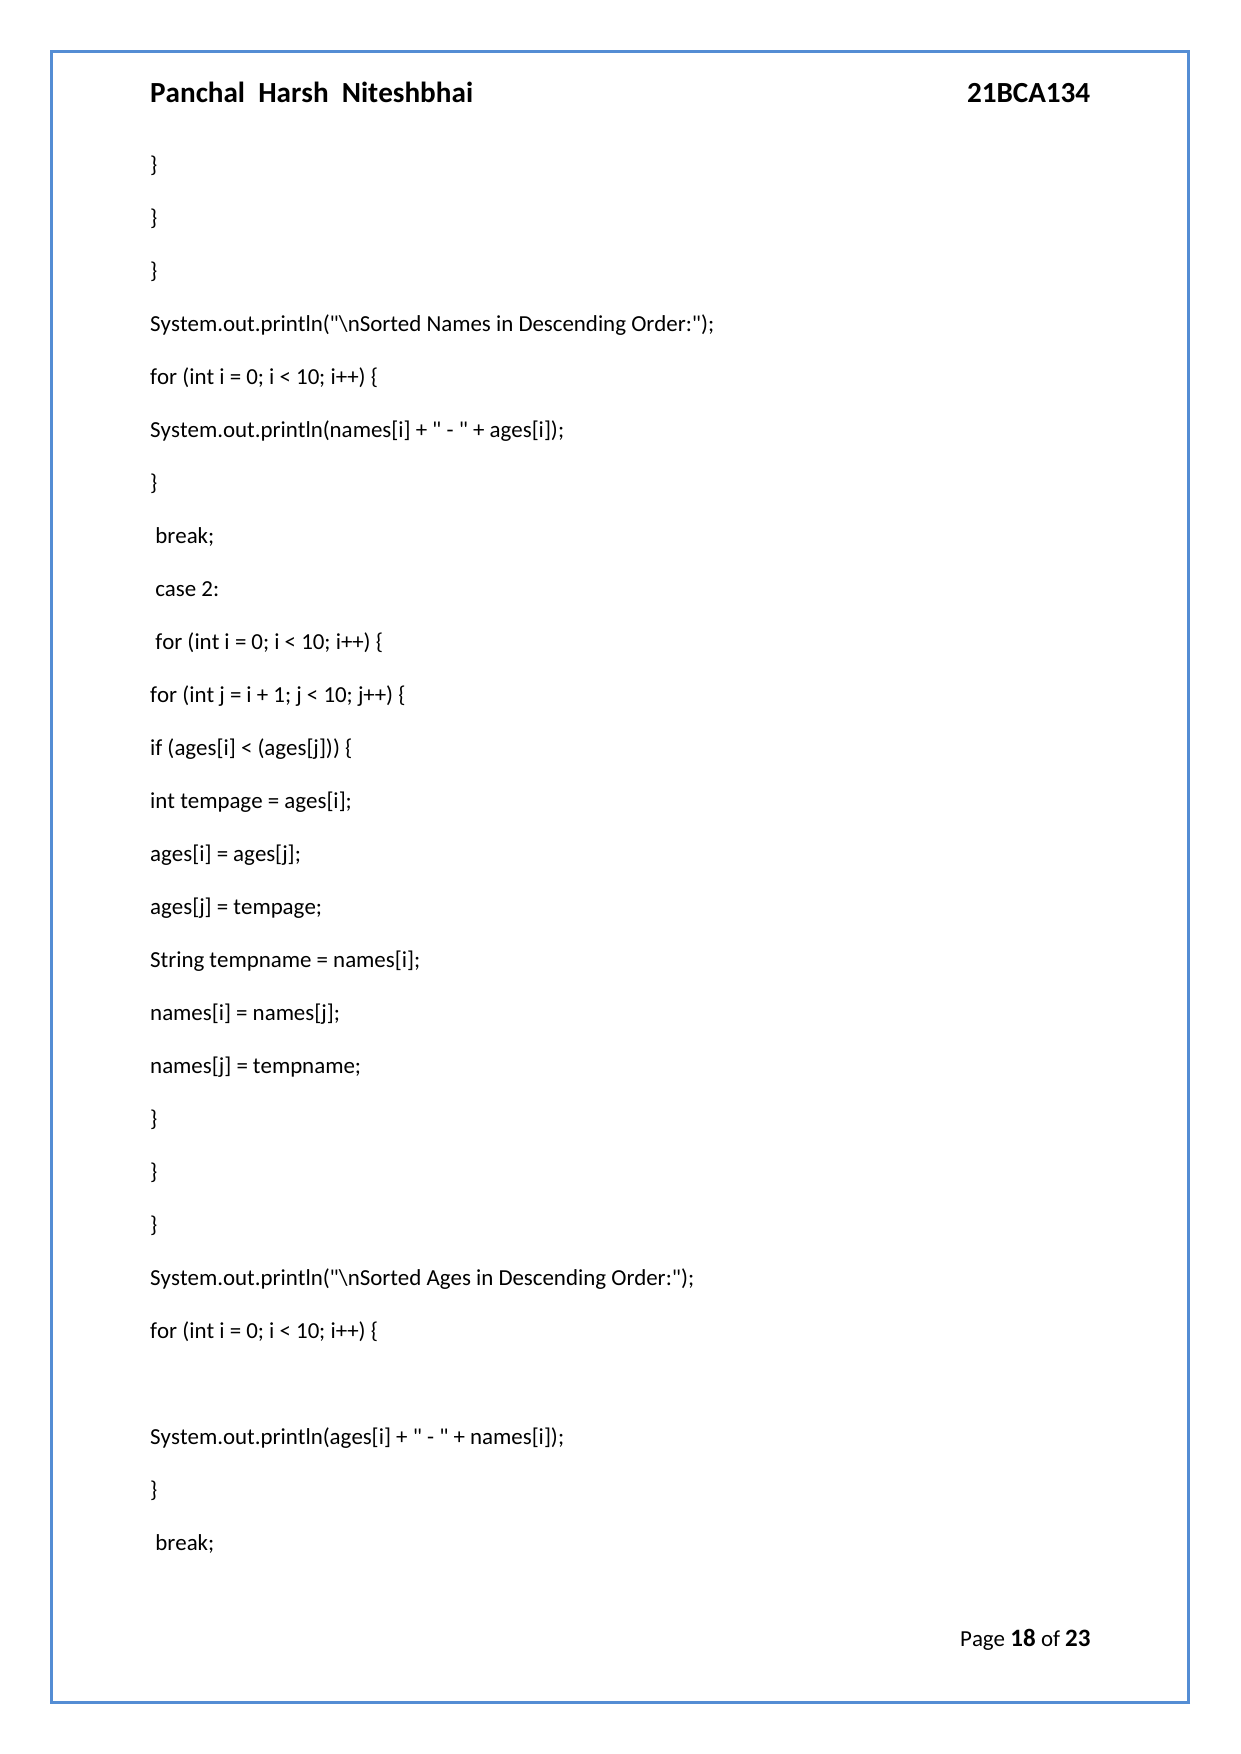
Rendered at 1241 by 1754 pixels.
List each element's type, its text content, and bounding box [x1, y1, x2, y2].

text case 2: [150, 574, 1090, 602]
text System.out.println("\nSorted Ages in Descending Order:"); [150, 1263, 1090, 1291]
text System.out.println(ages[i] + " - " + names[i]); [150, 1422, 1090, 1451]
text for (int j = i + 1; j < 10; j++) { [150, 680, 1090, 708]
text break; [150, 1528, 1090, 1557]
text } [150, 1210, 1090, 1238]
text int tempage = ages[i]; [150, 786, 1090, 814]
text System.out.println(names[i] + " - " + ages[i]); [150, 415, 1090, 443]
text for (int i = 0; i < 10; i++) { [150, 362, 1090, 390]
text System.out.println("\nSorted Names in Descending Order:"); [150, 309, 1090, 337]
text } [150, 1104, 1090, 1132]
text } [150, 203, 1090, 231]
text } [150, 1157, 1090, 1185]
text if (ages[i] < (ages[j])) { [150, 733, 1090, 761]
text String tempname = names[i]; [150, 945, 1090, 973]
text ages[i] = ages[j]; [150, 839, 1090, 867]
text } [150, 256, 1090, 284]
text for (int i = 0; i < 10; i++) { [150, 627, 1090, 655]
text ages[j] = tempage; [150, 892, 1090, 920]
text break; [150, 521, 1090, 549]
text } [150, 1476, 1090, 1503]
text names[j] = tempname; [150, 1051, 1090, 1079]
text names[i] = names[j]; [150, 998, 1090, 1026]
text for (int i = 0; i < 10; i++) { [150, 1316, 1090, 1344]
text } [150, 468, 1090, 496]
text } [150, 150, 1090, 178]
